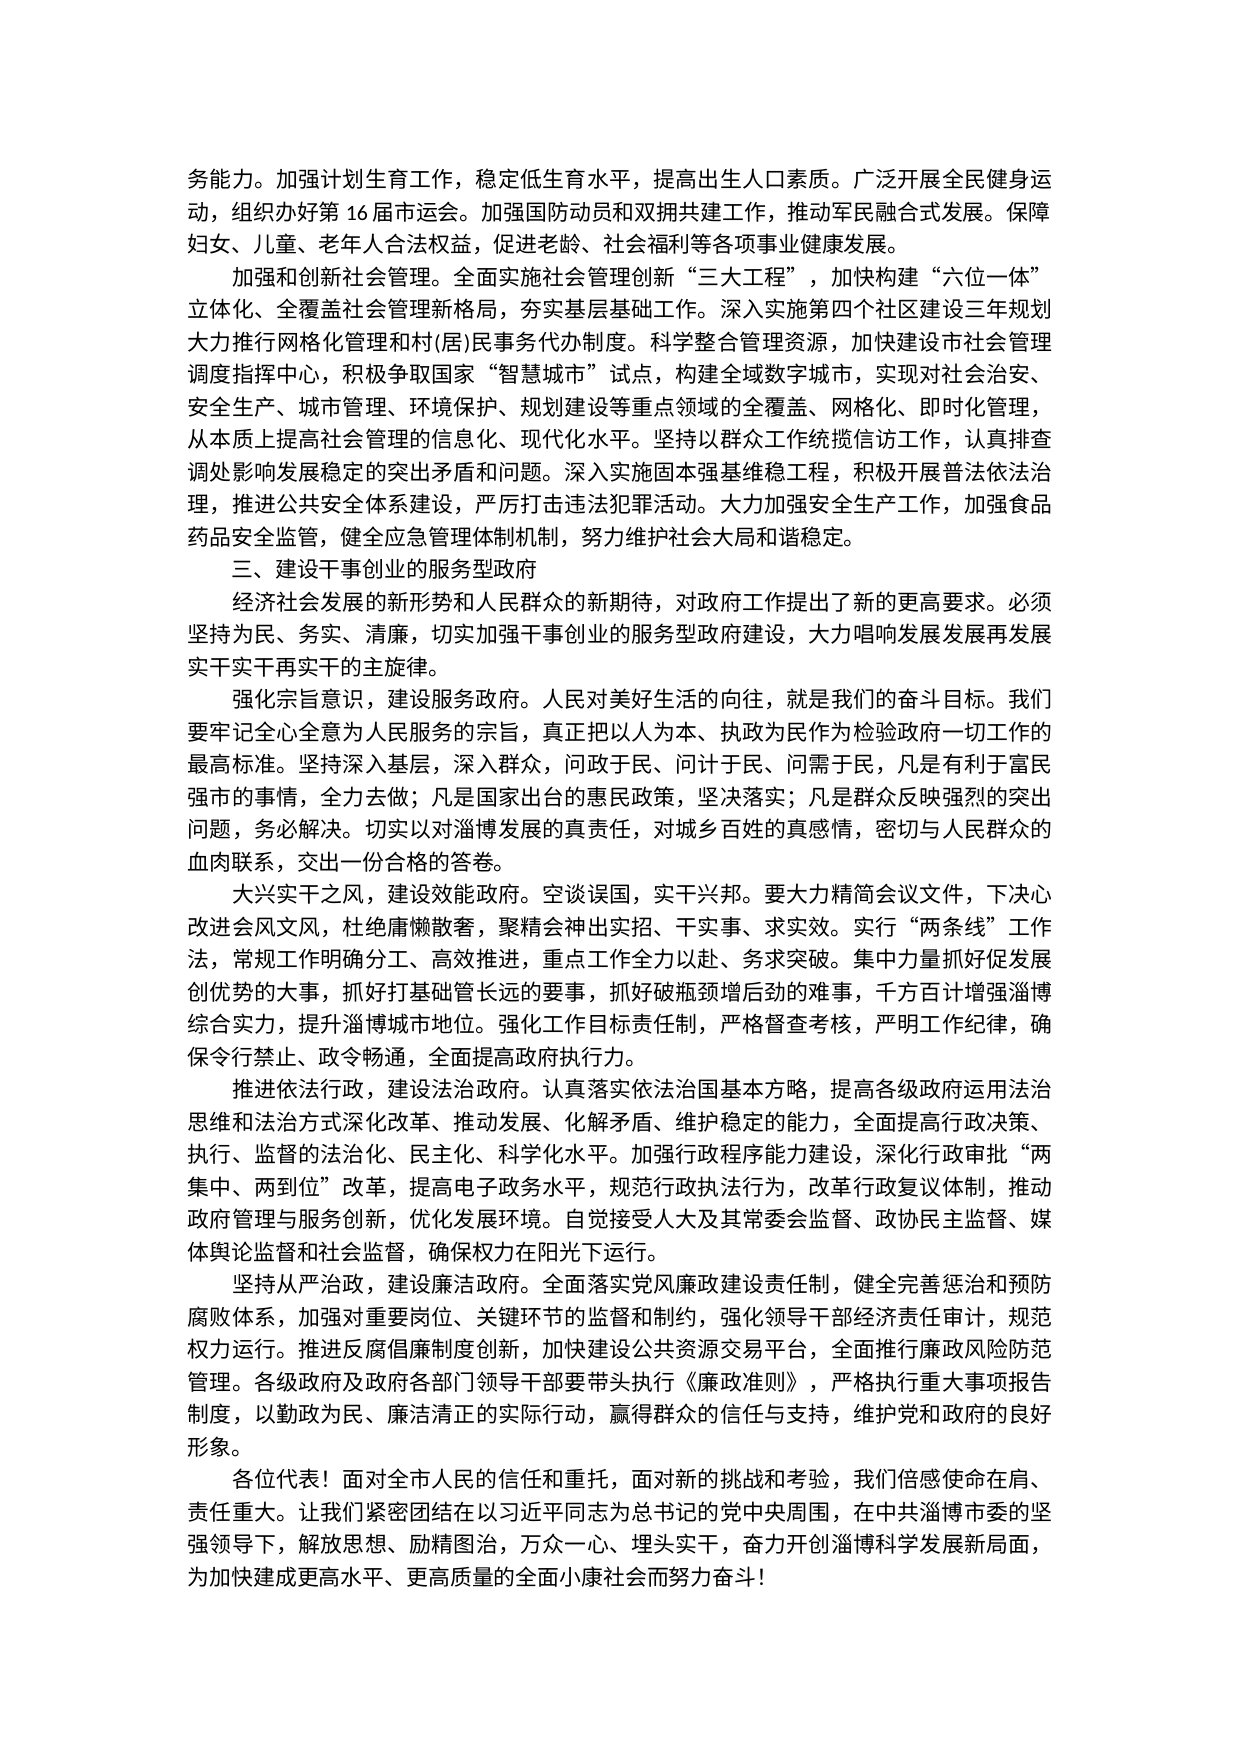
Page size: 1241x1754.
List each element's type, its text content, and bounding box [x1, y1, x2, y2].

text 各位代表！面对全市人民的信任和重托，面对新的挑战和考验，我们倍感使命在肩、责任重大。让我们紧密团结在以习近平同志为总书记的党中央周围，在中共淄博市委的坚强领导下，解放思想、励精图治，万众一心、埋头实干，奋力开创淄博科学发展新局面，为加快建成更高水平、更高质量的全面小康社会而努力奋斗！ [187, 1462, 1053, 1592]
text 三、建设干事创业的服务型政府 [187, 552, 1053, 584]
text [187, 162, 1053, 259]
text 坚持从严治政，建设廉洁政府。全面落实党风廉政建设责任制，健全完善惩治和预防腐败体系，加强对重要岗位、关键环节的监督和制约，强化领导干部经济责任审计，规范权力运行。推进反腐倡廉制度创新，加快建设公共资源交易平台，全面推行廉政风险防范管理。各级政府及政府各部门领导干部要带头执行《廉政准则》，严格执行重大事项报告制度，以勤政为民、廉洁清正的实际行动，赢得群众的信任与支持，维护党和政府的良好形象。 [187, 1267, 1053, 1462]
text 强化宗旨意识，建设服务政府。人民对美好生活的向往，就是我们的奋斗目标。我们要牢记全心全意为人民服务的宗旨，真正把以人为本、执政为民作为检验政府一切工作的最高标准。坚持深入基层，深入群众，问政于民、问计于民、问需于民，凡是有利于富民强市的事情，全力去做；凡是国家出台的惠民政策，坚决落实；凡是群众反映强烈的突出问题，务必解决。切实以对淄博发展的真责任，对城乡百姓的真感情，密切与人民群众的血肉联系，交出一份合格的答卷。 [187, 682, 1053, 877]
text 加强和创新社会管理。全面实施社会管理创新“三大工程”，加快构建“六位一体”立体化、全覆盖社会管理新格局，夯实基层基础工作。深入实施第四个社区建设三年规划，大力推行网格化管理和村(居)民事务代办制度。科学整合管理资源，加快建设市社会管理调度指挥中心，积极争取国家“智慧城市”试点，构建全域数字城市，实现对社会治安、安全生产、城市管理、环境保护、规划建设等重点领域的全覆盖、网格化、即时化管理，从本质上提高社会管理的信息化、现代化水平。坚持以群众工作统揽信访工作，认真排查调处影响发展稳定的突出矛盾和问题。深入实施固本强基维稳工程，积极开展普法依法治理，推进公共安全体系建设，严厉打击违法犯罪活动。大力加强安全生产工作，加强食品药品安全监管，健全应急管理体制机制，努力维护社会大局和谐稳定。 [187, 259, 1053, 552]
text 推进依法行政，建设法治政府。认真落实依法治国基本方略，提高各级政府运用法治思维和法治方式深化改革、推动发展、化解矛盾、维护稳定的能力，全面提高行政决策、执行、监督的法治化、民主化、科学化水平。加强行政程序能力建设，深化行政审批“两集中、两到位”改革，提高电子政务水平，规范行政执法行为，改革行政复议体制，推动政府管理与服务创新，优化发展环境。自觉接受人大及其常委会监督、政协民主监督、媒体舆论监督和社会监督，确保权力在阳光下运行。 [187, 1072, 1053, 1267]
text 经济社会发展的新形势和人民群众的新期待，对政府工作提出了新的更高要求。必须坚持为民、务实、清廉，切实加强干事创业的服务型政府建设，大力唱响发展发展再发展、实干实干再实干的主旋律。 [187, 584, 1053, 682]
text 大兴实干之风，建设效能政府。空谈误国，实干兴邦。要大力精简会议文件，下决心改进会风文风，杜绝庸懒散奢，聚精会神出实招、干实事、求实效。实行“两条线”工作法，常规工作明确分工、高效推进，重点工作全力以赴、务求突破。集中力量抓好促发展创优势的大事，抓好打基础管长远的要事，抓好破瓶颈增后劲的难事，千方百计增强淄博综合实力，提升淄博城市地位。强化工作目标责任制，严格督查考核，严明工作纪律，确保令行禁止、政令畅通，全面提高政府执行力。 [187, 877, 1053, 1072]
